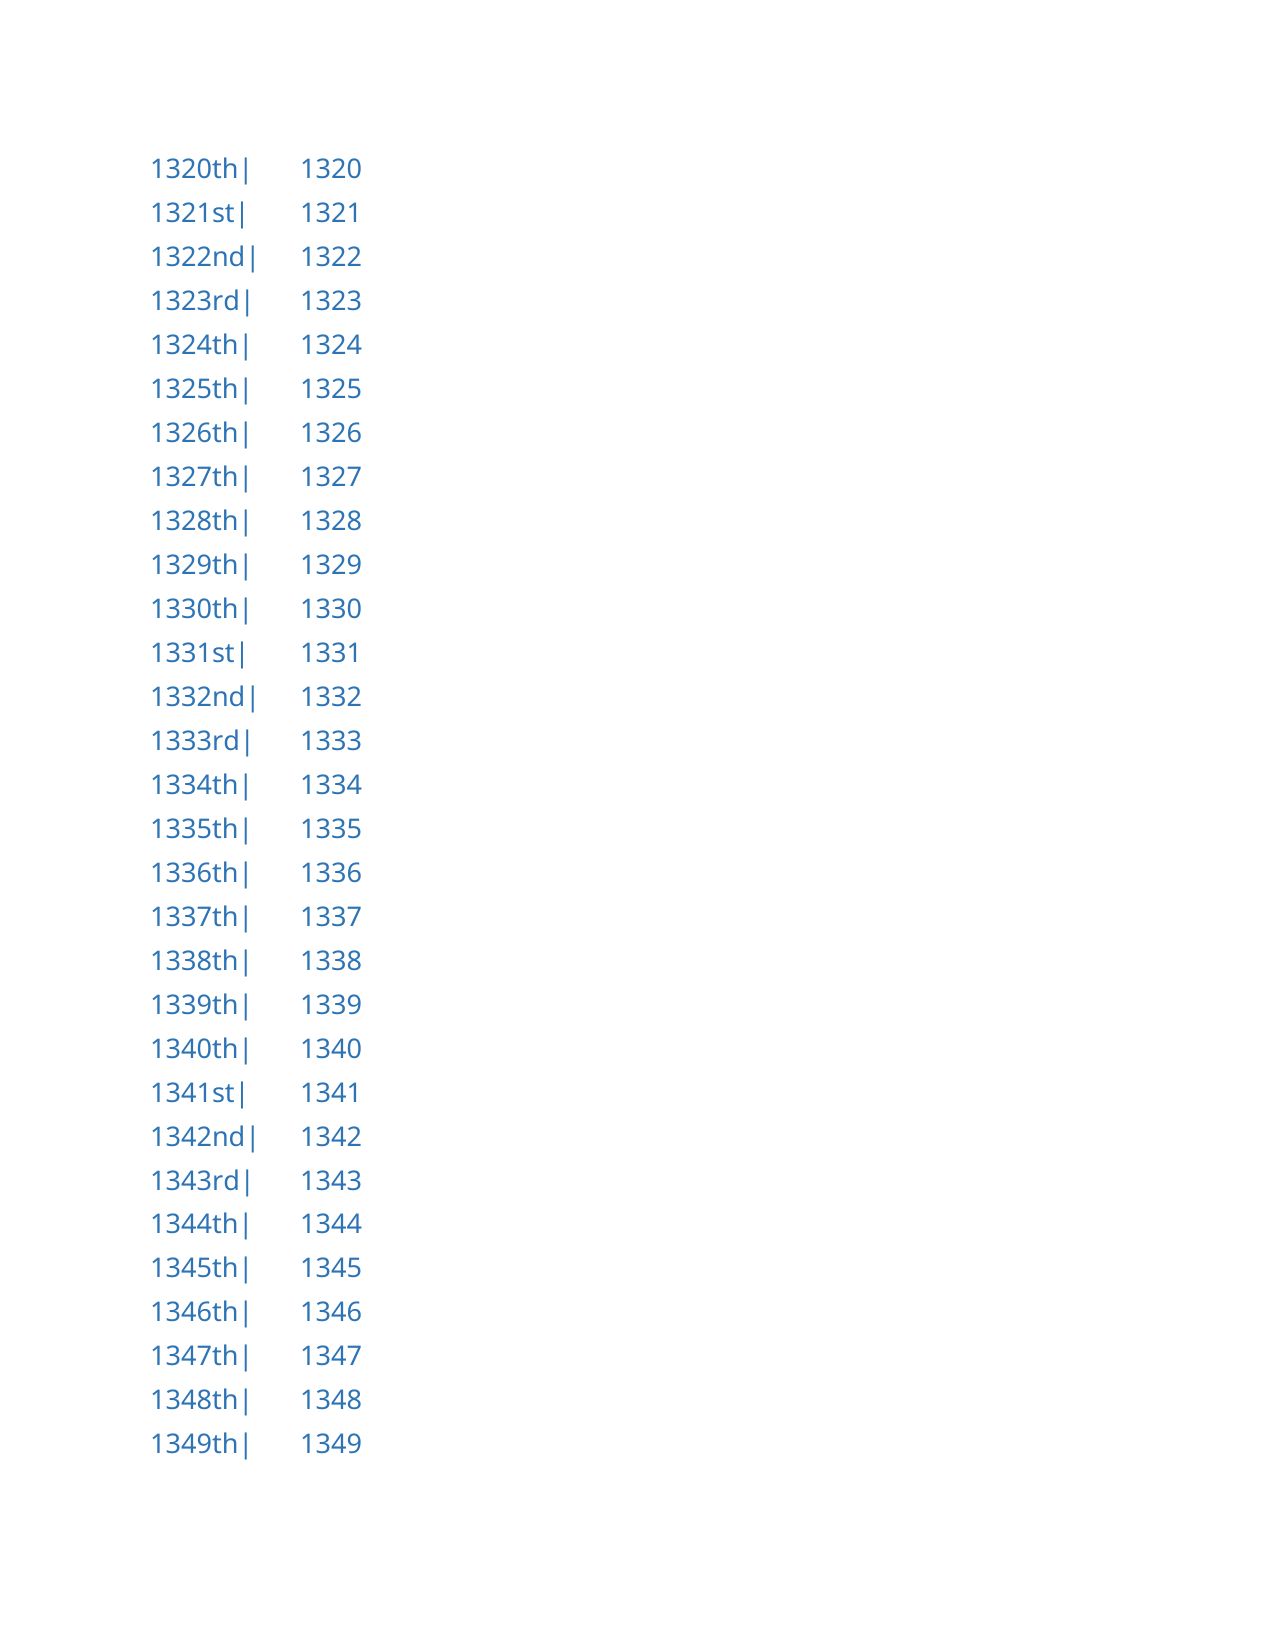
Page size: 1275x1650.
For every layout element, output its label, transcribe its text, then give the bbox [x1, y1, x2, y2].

subtitle 1328 [150, 502, 1125, 538]
subtitle 1330 [150, 589, 1125, 626]
subtitle 1343 [150, 1161, 1125, 1198]
subtitle 1322 [150, 238, 1125, 275]
subtitle 1335 [150, 809, 1125, 846]
subtitle 1334 [150, 765, 1125, 802]
subtitle 1341 [150, 1073, 1125, 1110]
subtitle 1345 [150, 1249, 1125, 1286]
subtitle 1327 [150, 458, 1125, 494]
subtitle 1346 [150, 1293, 1125, 1330]
subtitle 1325 [150, 370, 1125, 407]
subtitle 1331 [150, 633, 1125, 670]
subtitle 1329 [150, 546, 1125, 582]
subtitle 1340 [150, 1029, 1125, 1066]
subtitle 1339 [150, 985, 1125, 1022]
subtitle 1321 [150, 194, 1125, 231]
subtitle 1323 [150, 282, 1125, 319]
subtitle 1349 [150, 1425, 1125, 1462]
subtitle 1326 [150, 414, 1125, 451]
subtitle 1332 [150, 677, 1125, 714]
subtitle 1336 [150, 853, 1125, 890]
subtitle 1337 [150, 897, 1125, 934]
subtitle 1348 [150, 1381, 1125, 1418]
subtitle 1324 [150, 326, 1125, 363]
subtitle 1338 [150, 941, 1125, 978]
subtitle 1333 [150, 721, 1125, 758]
subtitle 1344 [150, 1205, 1125, 1242]
subtitle 1342 [150, 1117, 1125, 1154]
subtitle 1320 [150, 150, 1125, 187]
subtitle 1347 [150, 1337, 1125, 1374]
